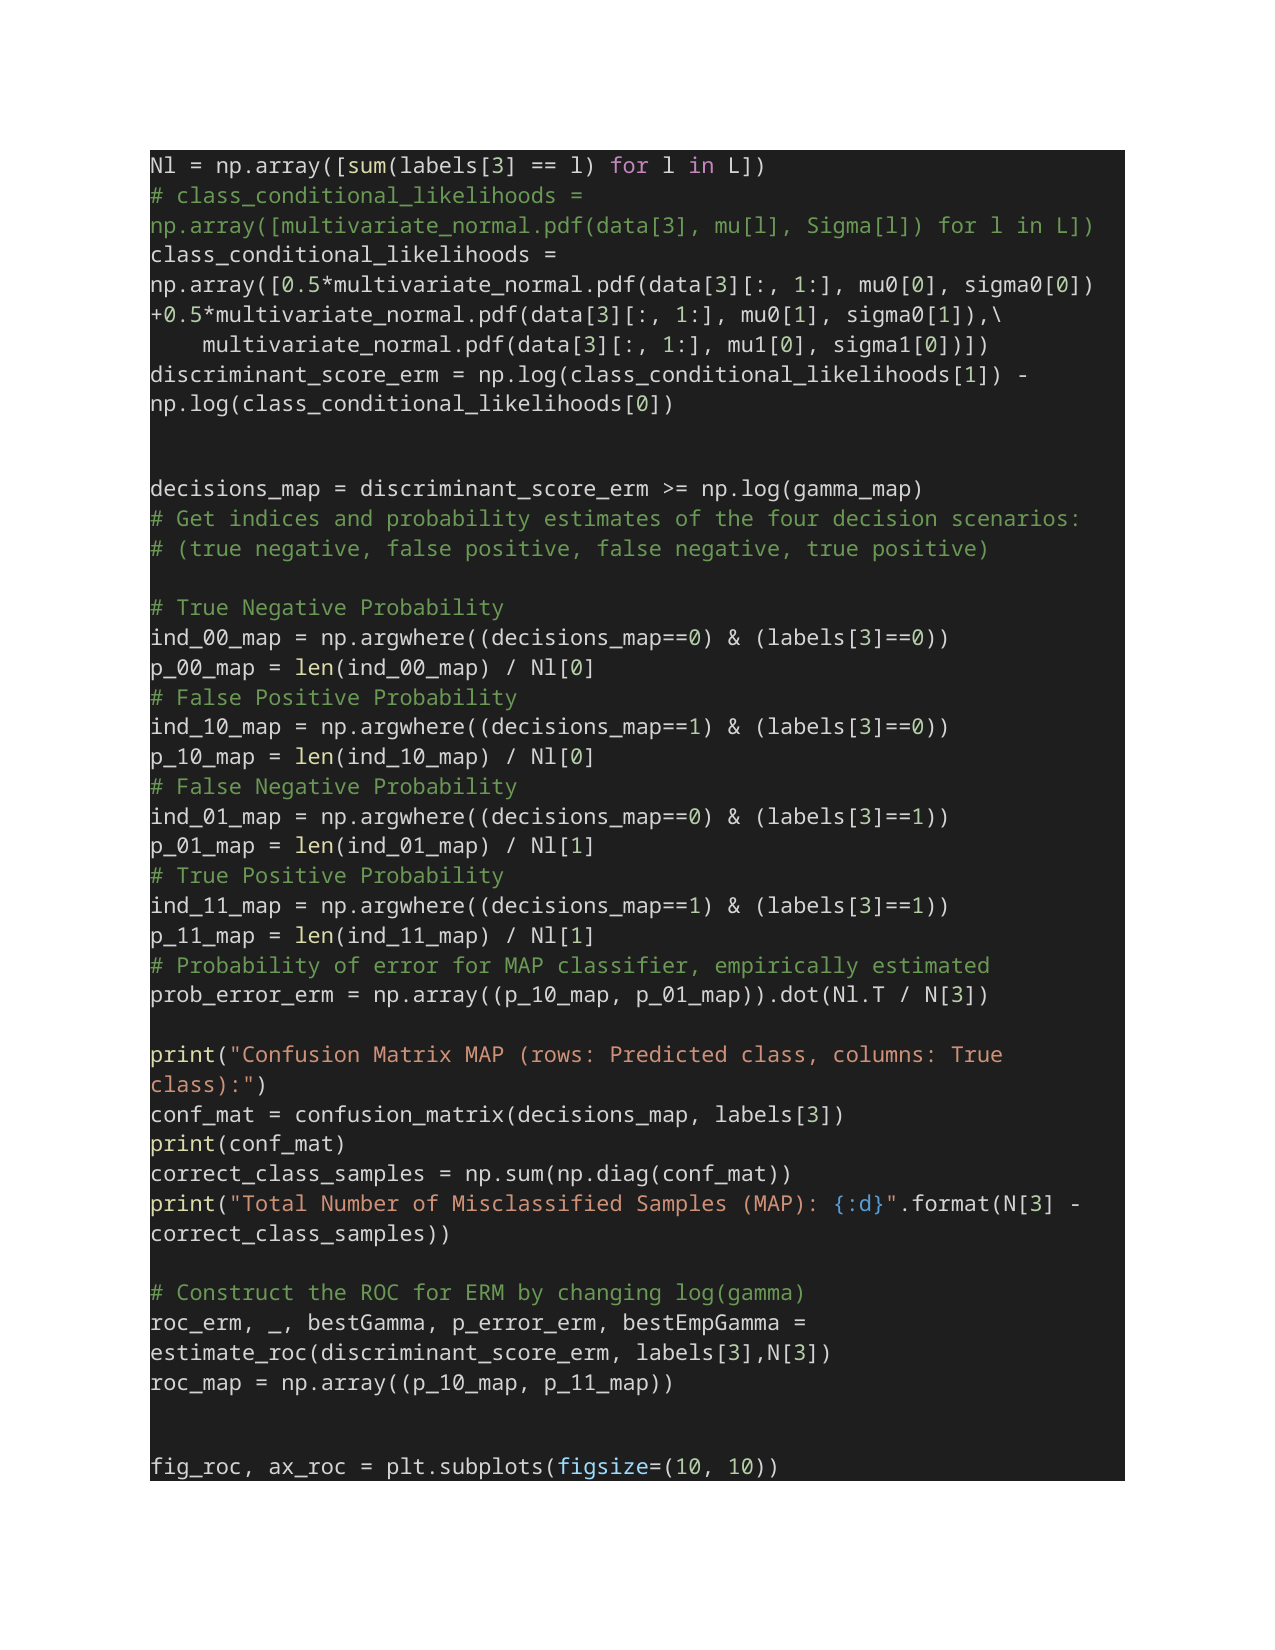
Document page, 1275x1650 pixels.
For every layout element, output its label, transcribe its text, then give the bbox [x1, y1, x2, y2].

text fig_roc, ax_roc = plt.subplots(figsize=(10, 10)) [150, 1451, 1125, 1481]
text # False Positive Probability [150, 681, 1125, 711]
text p_10_map = len(ind_10_map) / Nl[0] [150, 741, 1125, 771]
text prob_error_erm = np.array((p_10_map, p_01_map)).dot(Nl.T / N[3]) [150, 979, 1125, 1009]
text # class_conditional_likelihoods = np.array([multivariate_normal.pdf(data[3], mu[l], Sigma[l]) for l in L]) [150, 180, 1125, 239]
text p_01_map = len(ind_01_map) / Nl[1] [150, 830, 1125, 860]
text # Get indices and probability estimates of the four decision scenarios: [150, 503, 1125, 532]
text correct_class_samples = np.sum(np.diag(conf_mat)) [150, 1158, 1125, 1188]
text class_conditional_likelihoods = np.array([0.5*multivariate_normal.pdf(data[3][:, 1:], mu0[0], sigma0[0])+0.5*multivariate_normal.pdf(data[3][:, 1:], mu0[1], sigma0[1]),\ [150, 239, 1125, 329]
text decisions_map = discriminant_score_erm >= np.log(gamma_map) [150, 473, 1125, 503]
text print("Total Number of Misclassified Samples (MAP): {:d}".format(N[3] - correct_class_samples)) [150, 1188, 1125, 1247]
text conf_mat = confusion_matrix(decisions_map, labels[3]) [150, 1098, 1125, 1128]
text Nl = np.array([sum(labels[3] == l) for l in L]) [150, 150, 1125, 180]
text roc_map = np.array((p_10_map, p_11_map)) [150, 1367, 1125, 1396]
text multivariate_normal.pdf(data[3][:, 1:], mu1[0], sigma1[0])]) [150, 329, 1125, 358]
text ind_10_map = np.argwhere((decisions_map==1) & (labels[3]==0)) [150, 711, 1125, 741]
text p_00_map = len(ind_00_map) / Nl[0] [150, 652, 1125, 681]
text ind_11_map = np.argwhere((decisions_map==1) & (labels[3]==1)) [150, 890, 1125, 920]
text # Construct the ROC for ERM by changing log(gamma) [150, 1277, 1125, 1307]
text print(conf_mat) [150, 1128, 1125, 1158]
text # True Negative Probability [150, 592, 1125, 622]
text # True Positive Probability [150, 860, 1125, 890]
text p_11_map = len(ind_11_map) / Nl[1] [150, 920, 1125, 949]
text # (true negative, false positive, false negative, true positive) [150, 532, 1125, 562]
text roc_erm, _, bestGamma, p_error_erm, bestEmpGamma = estimate_roc(discriminant_score_erm, labels[3],N[3]) [150, 1307, 1125, 1367]
text print("Confusion Matrix MAP (rows: Predicted class, columns: True class):") [150, 1039, 1125, 1098]
text ind_00_map = np.argwhere((decisions_map==0) & (labels[3]==0)) [150, 622, 1125, 652]
text # Probability of error for MAP classifier, empirically estimated [150, 949, 1125, 979]
text ind_01_map = np.argwhere((decisions_map==0) & (labels[3]==1)) [150, 801, 1125, 830]
text discriminant_score_erm = np.log(class_conditional_likelihoods[1]) - np.log(class_conditional_likelihoods[0]) [150, 358, 1125, 418]
text # False Negative Probability [150, 771, 1125, 801]
